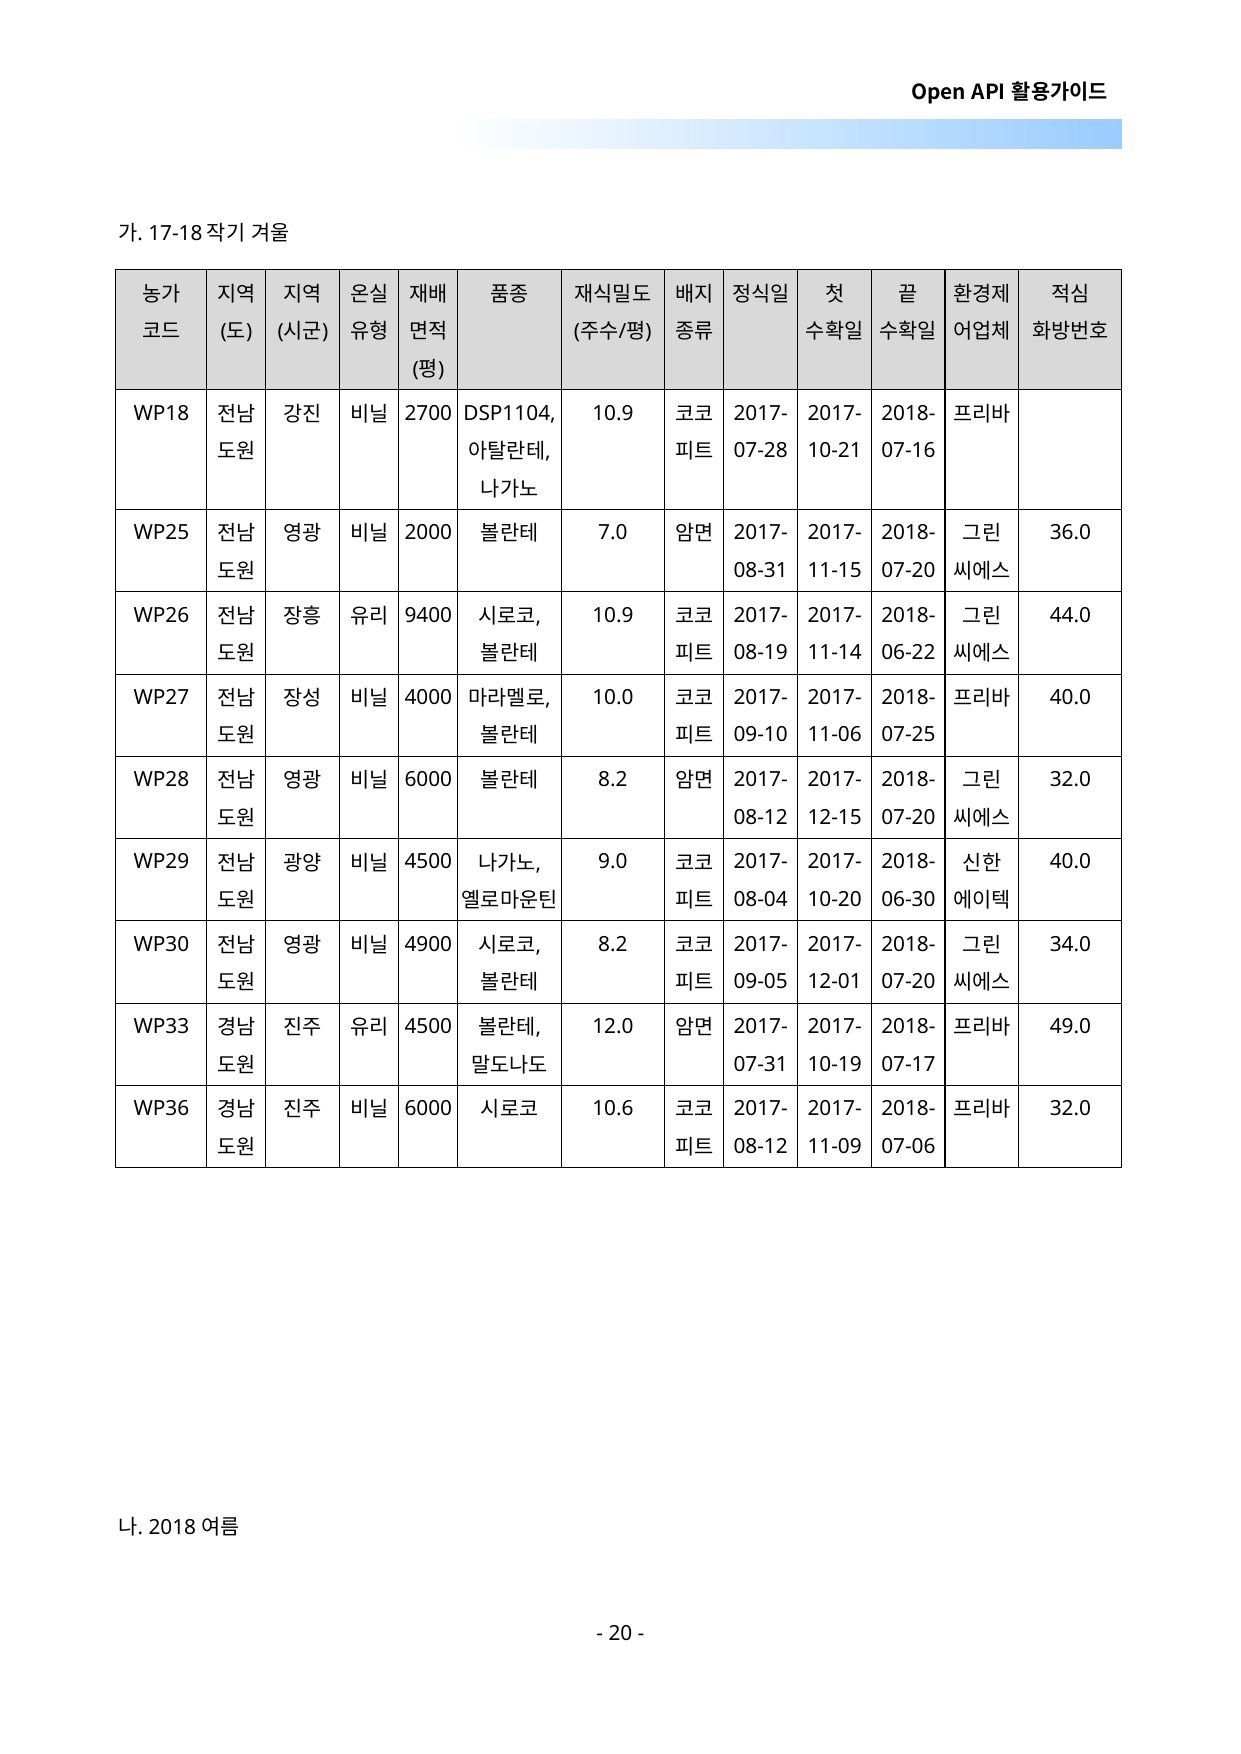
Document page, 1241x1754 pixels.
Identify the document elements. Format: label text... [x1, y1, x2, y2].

table_header 적심 화방번호 [1019, 270, 1121, 389]
text 가. 17-18작기 겨울 [118, 213, 1122, 250]
table_cell 비닐 [340, 675, 398, 756]
table_cell 32.0 [1019, 757, 1121, 838]
table_cell 2017-11-06 [798, 675, 871, 756]
table_cell 2017-12-15 [798, 757, 871, 838]
table_cell 유리 [340, 1004, 398, 1085]
table_header 배지종류 [665, 270, 723, 389]
table_cell 나가노,옐로마운틴 [458, 839, 561, 920]
table_cell WP29 [116, 839, 206, 920]
table_cell 32.0 [1019, 1086, 1121, 1167]
table_cell 10.0 [562, 675, 664, 756]
table_cell 44.0 [1019, 592, 1121, 673]
table_header 재식밀도 (주수/평) [562, 270, 664, 389]
table_cell 영광 [266, 510, 339, 591]
table_header 끝 수확일 [872, 270, 944, 389]
table_header 재배 면적 (평) [399, 270, 457, 389]
table_cell 2018-07-25 [872, 675, 944, 756]
table_cell WP27 [116, 675, 206, 756]
table_cell 12.0 [562, 1004, 664, 1085]
table_cell 36.0 [1019, 510, 1121, 591]
table_cell WP33 [116, 1004, 206, 1085]
table_cell 암면 [665, 1004, 723, 1085]
table_cell 비닐 [340, 921, 398, 1003]
table_cell 볼란테 [458, 510, 561, 591]
table_cell 암면 [665, 510, 723, 591]
table_cell 2017-07-31 [724, 1004, 797, 1085]
table_cell 4900 [399, 921, 457, 1003]
table_cell 2017-10-19 [798, 1004, 871, 1085]
table_cell 영광 [266, 757, 339, 838]
table_cell 2017-09-10 [724, 675, 797, 756]
table_cell 코코피트 [665, 592, 723, 673]
table_cell 40.0 [1019, 675, 1121, 756]
table_cell 경남도원 [207, 1086, 265, 1167]
table_cell 2017-08-04 [724, 839, 797, 920]
table_cell WP18 [116, 390, 206, 509]
table_cell 프리바 [946, 1004, 1018, 1085]
table_cell 전남도원 [207, 757, 265, 838]
table_cell WP26 [116, 592, 206, 673]
table_cell DSP1104, 아탈란테, 나가노 [458, 390, 561, 509]
table_cell 그린 씨에스 [946, 592, 1018, 673]
table_cell 장흥 [266, 592, 339, 673]
table_cell 2018-07-20 [872, 921, 944, 1003]
table_cell 비닐 [340, 757, 398, 838]
table_cell 유리 [340, 592, 398, 673]
table_cell 장성 [266, 675, 339, 756]
table_cell 10.9 [562, 390, 664, 509]
table_cell 시로코,볼란테 [458, 592, 561, 673]
table_cell 시로코,볼란테 [458, 921, 561, 1003]
table_cell 7.0 [562, 510, 664, 591]
table_cell 49.0 [1019, 1004, 1121, 1085]
table_cell 영광 [266, 921, 339, 1003]
table_cell 2017-11-15 [798, 510, 871, 591]
table_cell 전남도원 [207, 675, 265, 756]
table_cell 비닐 [340, 510, 398, 591]
table_cell 전남도원 [207, 510, 265, 591]
table_cell 코코피트 [665, 675, 723, 756]
table_cell 34.0 [1019, 921, 1121, 1003]
table_cell 볼란테 [458, 757, 561, 838]
table_cell 2018-07-17 [872, 1004, 944, 1085]
table_cell 2017-08-31 [724, 510, 797, 591]
table_cell 2017-08-12 [724, 1086, 797, 1167]
table_cell 2017-12-01 [798, 921, 871, 1003]
table_cell 2018-07-16 [872, 390, 944, 509]
table_cell 신한 에이텍 [946, 839, 1018, 920]
table_cell 2018-06-30 [872, 839, 944, 920]
table_cell 2018-07-06 [872, 1086, 944, 1167]
table_cell 9400 [399, 592, 457, 673]
table_cell 그린 씨에스 [946, 757, 1018, 838]
table_cell 2017-09-05 [724, 921, 797, 1003]
table_cell 10.9 [562, 592, 664, 673]
table_cell 진주 [266, 1004, 339, 1085]
table_header 환경제어업체 [946, 270, 1018, 389]
table_cell 4000 [399, 675, 457, 756]
table_cell 진주 [266, 1086, 339, 1167]
table_cell 코코피트 [665, 1086, 723, 1167]
table_cell 2700 [399, 390, 457, 509]
table_cell 2018-06-22 [872, 592, 944, 673]
table_cell WP36 [116, 1086, 206, 1167]
table_header 정식일 [724, 270, 797, 389]
table_cell 코코피트 [665, 839, 723, 920]
table_cell 코코피트 [665, 921, 723, 1003]
table_cell 6000 [399, 757, 457, 838]
table_cell 코코피트 [665, 390, 723, 509]
table_cell 2017-08-19 [724, 592, 797, 673]
table_cell 프리바 [946, 675, 1018, 756]
table_cell 2017-08-12 [724, 757, 797, 838]
table_cell 2017-10-21 [798, 390, 871, 509]
table_cell 그린 씨에스 [946, 510, 1018, 591]
table_cell 그린 씨에스 [946, 921, 1018, 1003]
table_cell 2017-11-09 [798, 1086, 871, 1167]
table_cell 전남도원 [207, 592, 265, 673]
table_cell 암면 [665, 757, 723, 838]
table_cell 2000 [399, 510, 457, 591]
table_cell 4500 [399, 1004, 457, 1085]
table_cell 비닐 [340, 1086, 398, 1167]
table_header 품종 [458, 270, 561, 389]
table_cell [1019, 390, 1121, 509]
table_header 농가 코드 [116, 270, 206, 389]
text 나. 2018 여름 [118, 1506, 1122, 1544]
table_cell WP28 [116, 757, 206, 838]
table_cell 마라멜로,볼란테 [458, 675, 561, 756]
table_cell 경남도원 [207, 1004, 265, 1085]
table_header 온실유형 [340, 270, 398, 389]
table_cell 2017-07-28 [724, 390, 797, 509]
table_cell WP25 [116, 510, 206, 591]
table_cell 8.2 [562, 757, 664, 838]
table_cell 프리바 [946, 390, 1018, 509]
table_header 지역 (도) [207, 270, 265, 389]
table_cell 2018-07-20 [872, 510, 944, 591]
table_cell 비닐 [340, 390, 398, 509]
table_cell 프리바 [946, 1086, 1018, 1167]
table_cell 전남도원 [207, 390, 265, 509]
table_cell 2017-10-20 [798, 839, 871, 920]
table_cell 6000 [399, 1086, 457, 1167]
table_cell 전남도원 [207, 839, 265, 920]
table_header 지역 (시군) [266, 270, 339, 389]
table_cell 광양 [266, 839, 339, 920]
table_cell 40.0 [1019, 839, 1121, 920]
table_cell 볼란테,말도나도 [458, 1004, 561, 1085]
table_cell 강진 [266, 390, 339, 509]
table_cell WP30 [116, 921, 206, 1003]
table_cell 전남도원 [207, 921, 265, 1003]
table_cell 시로코 [458, 1086, 561, 1167]
table_cell 10.6 [562, 1086, 664, 1167]
table_cell 비닐 [340, 839, 398, 920]
table_header 첫 수확일 [798, 270, 871, 389]
table_cell 4500 [399, 839, 457, 920]
table_cell 2018-07-20 [872, 757, 944, 838]
table_cell 8.2 [562, 921, 664, 1003]
table_cell 9.0 [562, 839, 664, 920]
table_cell 2017-11-14 [798, 592, 871, 673]
